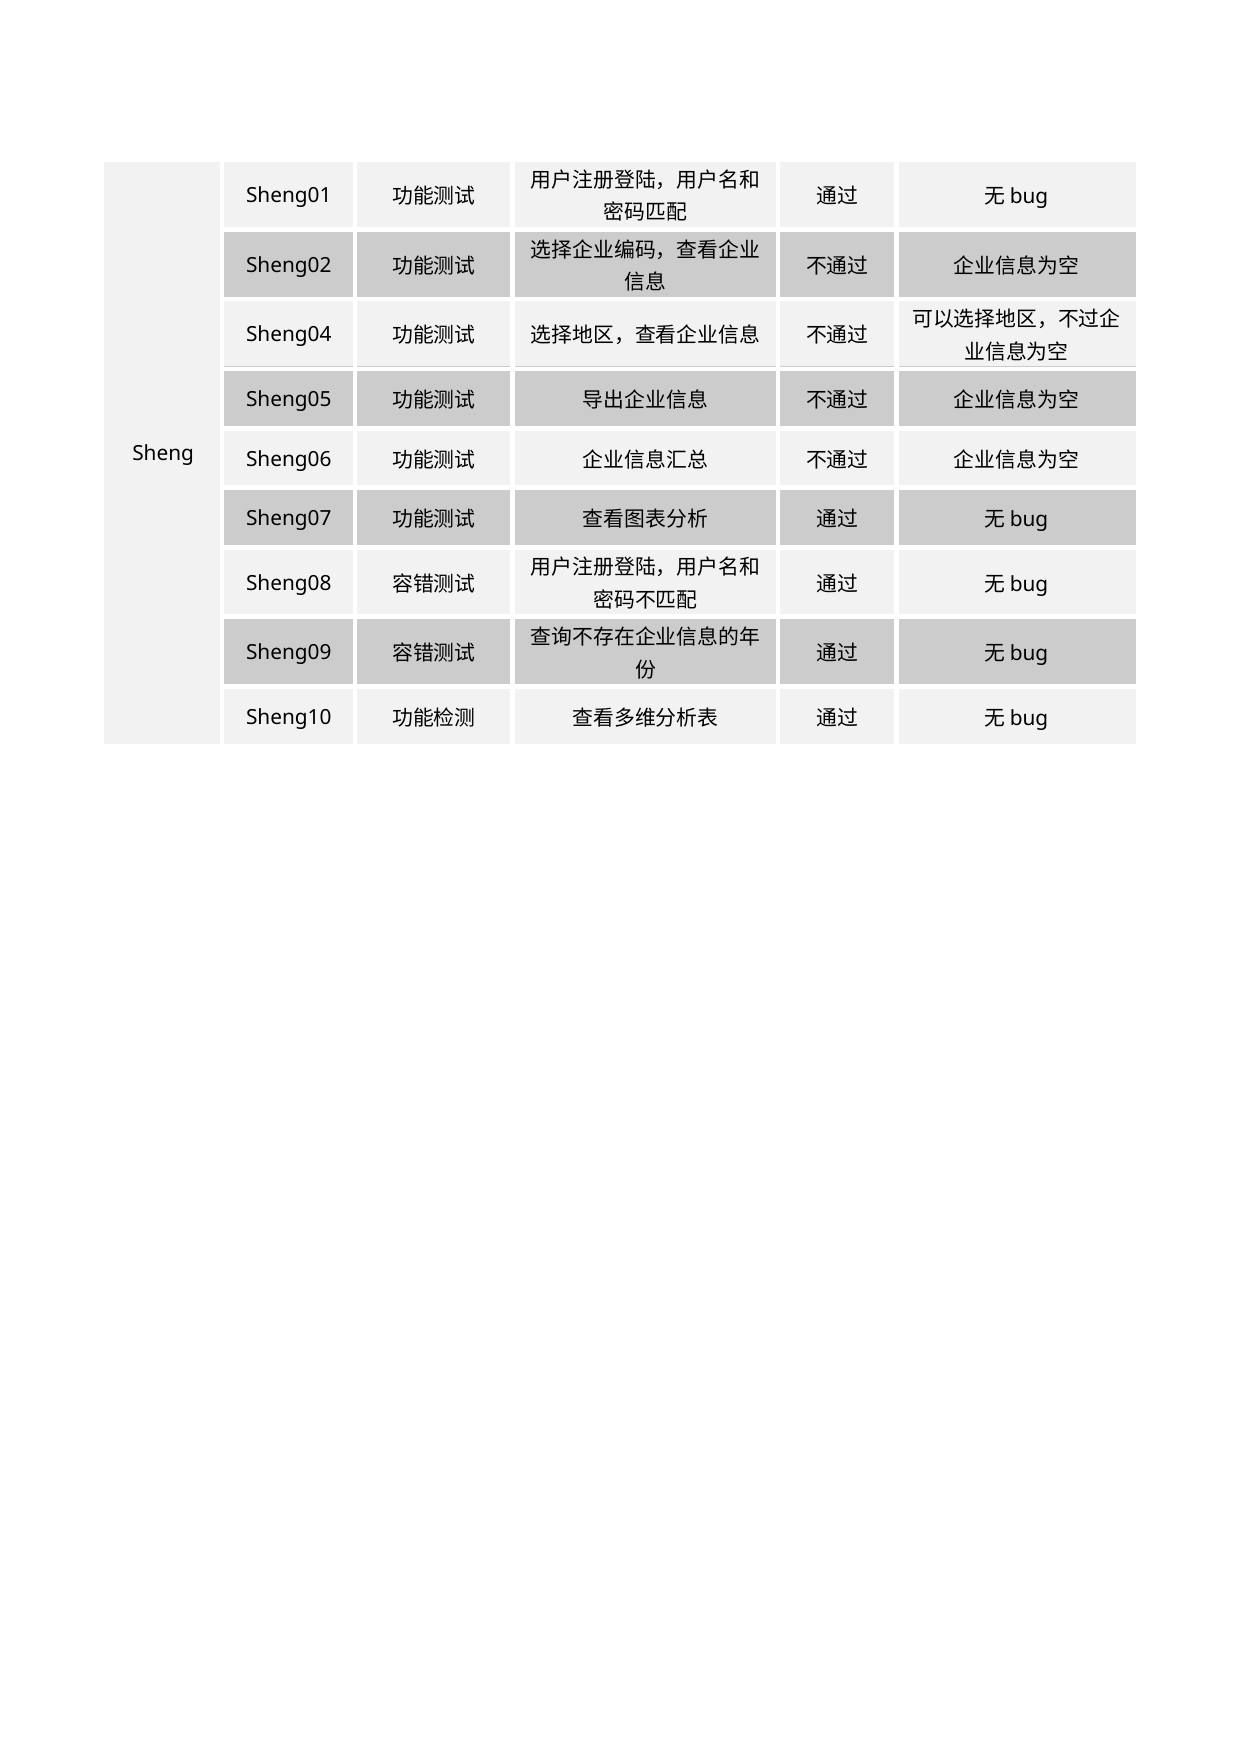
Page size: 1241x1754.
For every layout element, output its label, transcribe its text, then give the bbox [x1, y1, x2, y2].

table_cell 功能测试 [357, 301, 510, 366]
table_header Sheng [104, 162, 220, 744]
table_cell 功能检测 [357, 689, 510, 744]
table_cell 通过 [780, 550, 894, 614]
table_cell Sheng09 [224, 619, 353, 684]
table_cell 通过 [780, 689, 894, 744]
table_cell 不通过 [780, 301, 894, 366]
table_cell 选择企业编码，查看企业信息 [515, 232, 776, 297]
table_cell 通过 [780, 619, 894, 684]
table_cell 功能测试 [357, 232, 510, 297]
table_cell 查看图表分析 [515, 490, 776, 545]
table_cell 不通过 [780, 232, 894, 297]
table_cell 查询不存在企业信息的年份 [515, 619, 776, 684]
table_header 通过 [780, 162, 894, 227]
table_cell 用户注册登陆，用户名和密码不匹配 [515, 550, 776, 614]
table_cell 导出企业信息 [515, 371, 776, 426]
table_cell Sheng06 [224, 431, 353, 485]
table_cell 不通过 [780, 371, 894, 426]
table_cell 企业信息汇总 [515, 431, 776, 485]
table_cell 企业信息为空 [899, 371, 1136, 426]
table_cell Sheng07 [224, 490, 353, 545]
table_cell Sheng04 [224, 301, 353, 366]
table_cell 功能测试 [357, 371, 510, 426]
table_cell Sheng08 [224, 550, 353, 614]
table_cell 无bug [899, 689, 1136, 744]
table_cell 通过 [780, 490, 894, 545]
table_cell 查看多维分析表 [515, 689, 776, 744]
table_cell 无bug [899, 550, 1136, 614]
table_cell Sheng05 [224, 371, 353, 426]
table_cell 功能测试 [357, 490, 510, 545]
table_cell 选择地区，查看企业信息 [515, 301, 776, 366]
table_header 无bug [899, 162, 1136, 227]
table_cell Sheng10 [224, 689, 353, 744]
table_cell Sheng02 [224, 232, 353, 297]
table_cell 无bug [899, 490, 1136, 545]
table_cell 可以选择地区，不过企业信息为空 [899, 301, 1136, 366]
table_cell 企业信息为空 [899, 431, 1136, 485]
table_header 用户注册登陆，用户名和密码匹配 [515, 162, 776, 227]
table_header 功能测试 [357, 162, 510, 227]
table_cell 企业信息为空 [899, 232, 1136, 297]
table_cell 不通过 [780, 431, 894, 485]
table_cell 容错测试 [357, 550, 510, 614]
table_cell 功能测试 [357, 431, 510, 485]
table_cell 容错测试 [357, 619, 510, 684]
table_cell 无bug [899, 619, 1136, 684]
table_header Sheng01 [224, 162, 353, 227]
